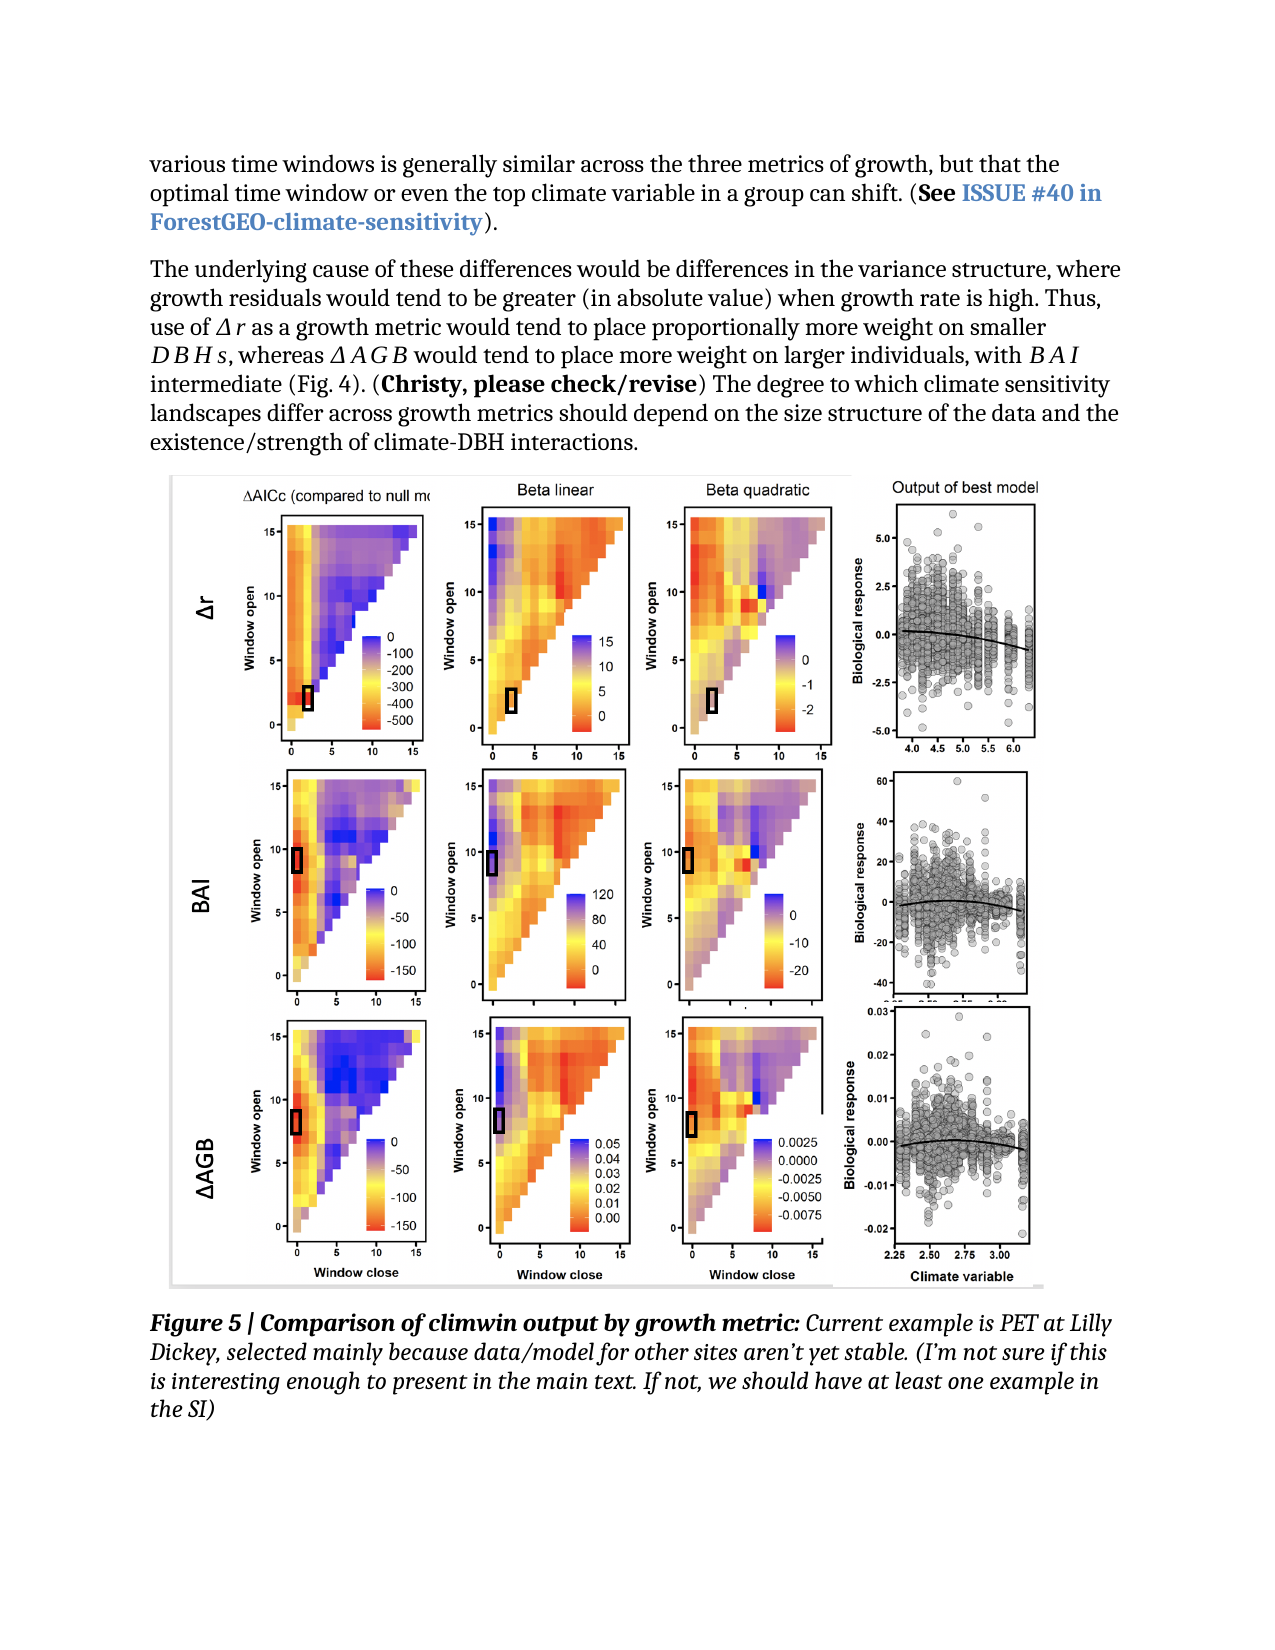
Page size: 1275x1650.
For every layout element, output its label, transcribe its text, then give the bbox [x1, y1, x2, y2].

text Figure 5 | Comparison of climwin output by growth metric: Current example is PET at Lilly Dickey, selected mainly because data/model for other sites aren’t yet stable. (I’m not sure if this is interesting enough to present in the main text. If not, we should have at least one example in the SI) [150, 1309, 1125, 1424]
picture [168, 475, 1044, 1289]
text The underlying cause of these differences would be differences in the variance structure, where growth residuals would tend to be greater (in absolute value) when growth rate is high. Thus, use of as a growth metric would tend to place proportionally more weight on smaller , whereas would tend to place more weight on larger individuals, with intermediate (Fig. 4). (Christy, please check/revise) The degree to which climate sensitivity landscapes differ across growth metrics should depend on the size structure of the data and the existence/strength of climate-DBH interactions. [150, 255, 1125, 456]
